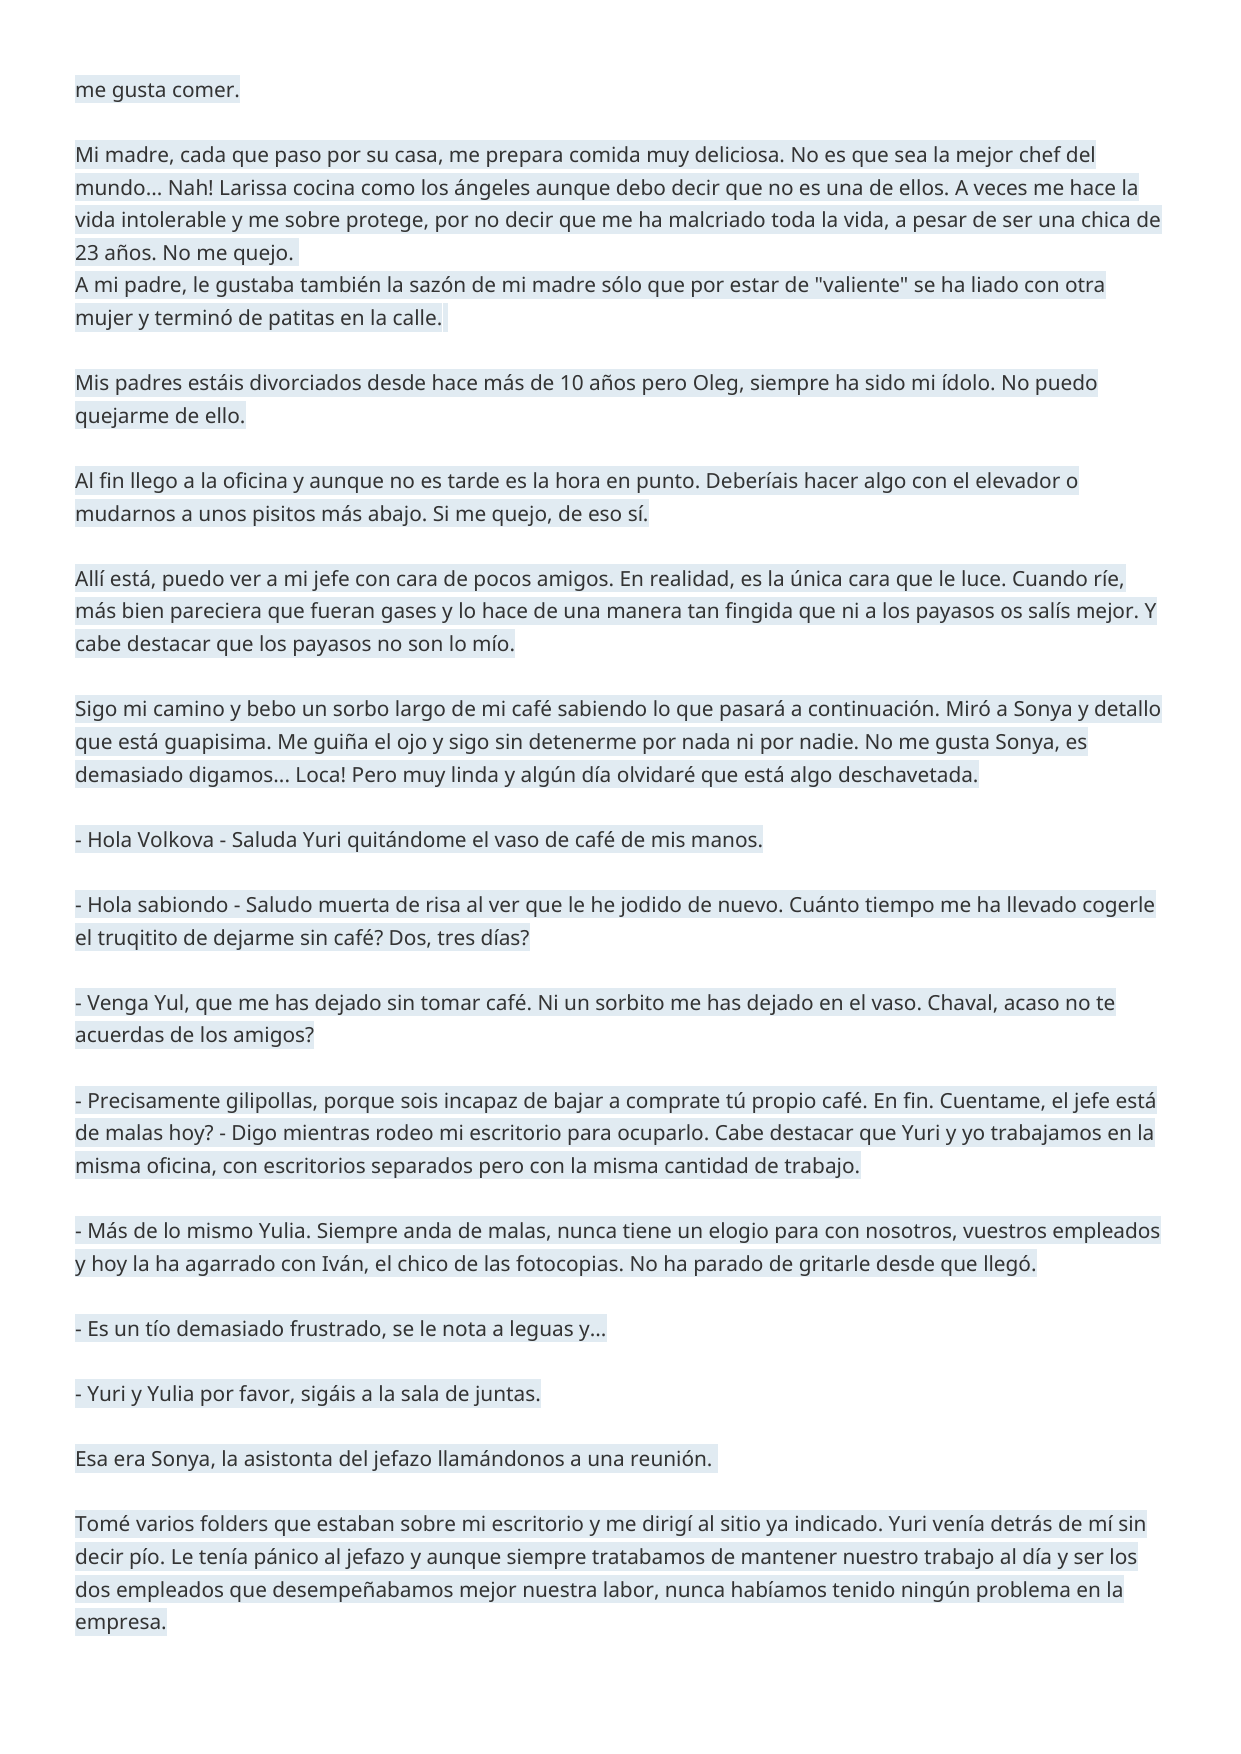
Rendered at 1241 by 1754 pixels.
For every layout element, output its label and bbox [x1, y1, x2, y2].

text [75, 75, 1165, 1668]
